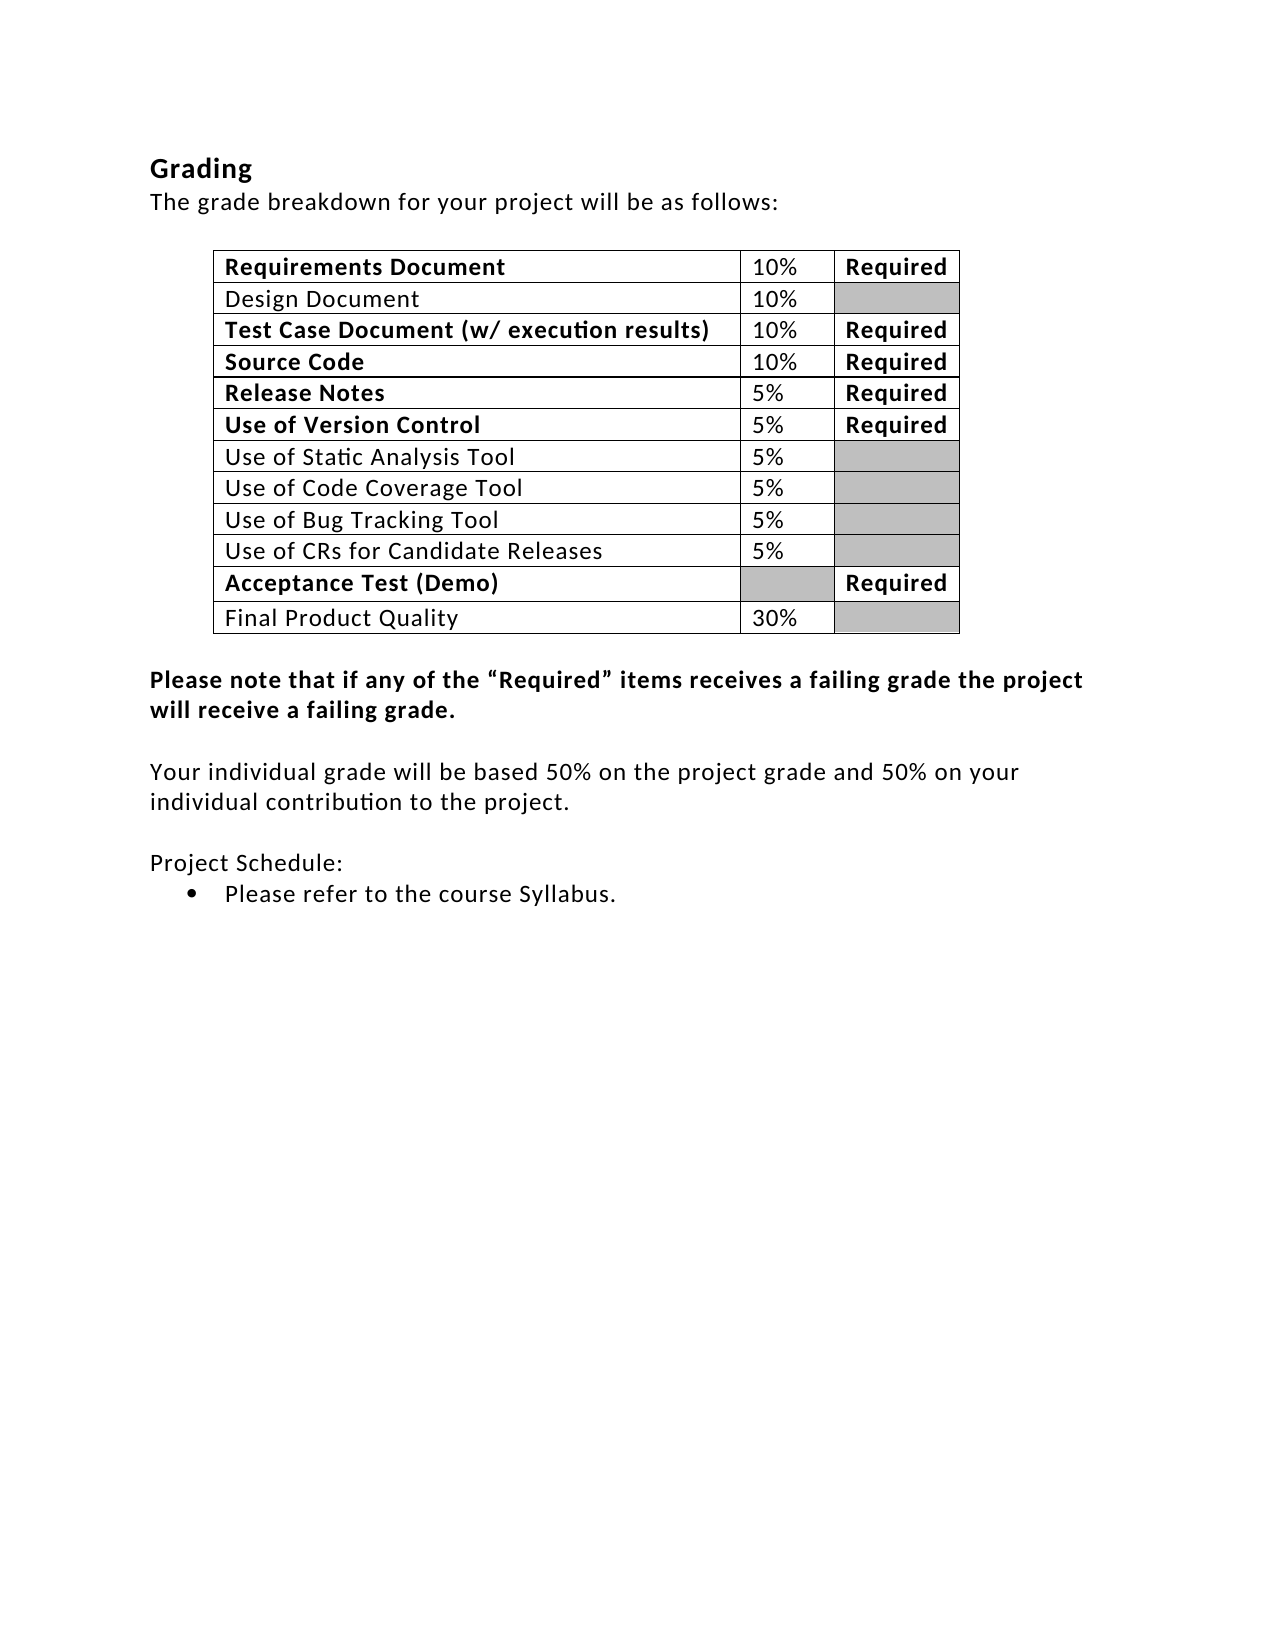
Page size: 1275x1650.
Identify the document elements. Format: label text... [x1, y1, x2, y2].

table_cell 5% [741, 409, 834, 439]
table_cell Use of Bug Tracking Tool [214, 504, 740, 534]
table_cell Required [835, 409, 959, 439]
table_cell Use of Code Coverage Tool [214, 472, 740, 503]
table_header 10% [741, 251, 834, 282]
table_cell 30% [741, 602, 834, 632]
table_cell 5% [741, 472, 834, 503]
table_cell [835, 504, 959, 534]
table_cell Use of CRs for Candidate Releases [214, 535, 740, 566]
table_cell [835, 472, 959, 503]
table_cell 5% [741, 441, 834, 471]
table_cell Final Product Quality [214, 602, 740, 632]
table_cell 10% [741, 314, 834, 345]
text Grading [150, 150, 1125, 186]
table_cell Required [835, 567, 959, 601]
list Please refer to the course Syllabus. [187, 878, 1125, 908]
table_cell Required [835, 314, 959, 345]
text Project Schedule: [150, 847, 1125, 878]
table_cell 5% [741, 504, 834, 534]
table_cell Design Document [214, 283, 740, 313]
text Please note that if any of the “Required” items receives a failing grade the project will receive a failing grade. [150, 664, 1125, 725]
table_cell Release Notes [214, 378, 740, 408]
text The grade breakdown for your project will be as follows: [150, 186, 1125, 216]
table_cell 5% [741, 378, 834, 408]
text Your individual grade will be based 50% on the project grade and 50% on your individual contribution to the project. [150, 756, 1125, 817]
table_cell [835, 602, 959, 632]
table_cell Test Case Document (w/ execution results) [214, 314, 740, 345]
table_cell [835, 441, 959, 471]
table_cell Use of Version Control [214, 409, 740, 439]
table_cell [835, 283, 959, 313]
table_cell Required [835, 378, 959, 408]
table_cell Acceptance Test (Demo) [214, 567, 740, 601]
table_cell 5% [741, 535, 834, 566]
table_cell [741, 567, 834, 601]
table_header Requirements Document [214, 251, 740, 282]
table_cell 10% [741, 346, 834, 376]
table_cell Source Code [214, 346, 740, 376]
table_cell Required [835, 346, 959, 376]
table_header Required [835, 251, 959, 282]
table_cell Use of Static Analysis Tool [214, 441, 740, 471]
table_cell [835, 535, 959, 566]
table_cell 10% [741, 283, 834, 313]
